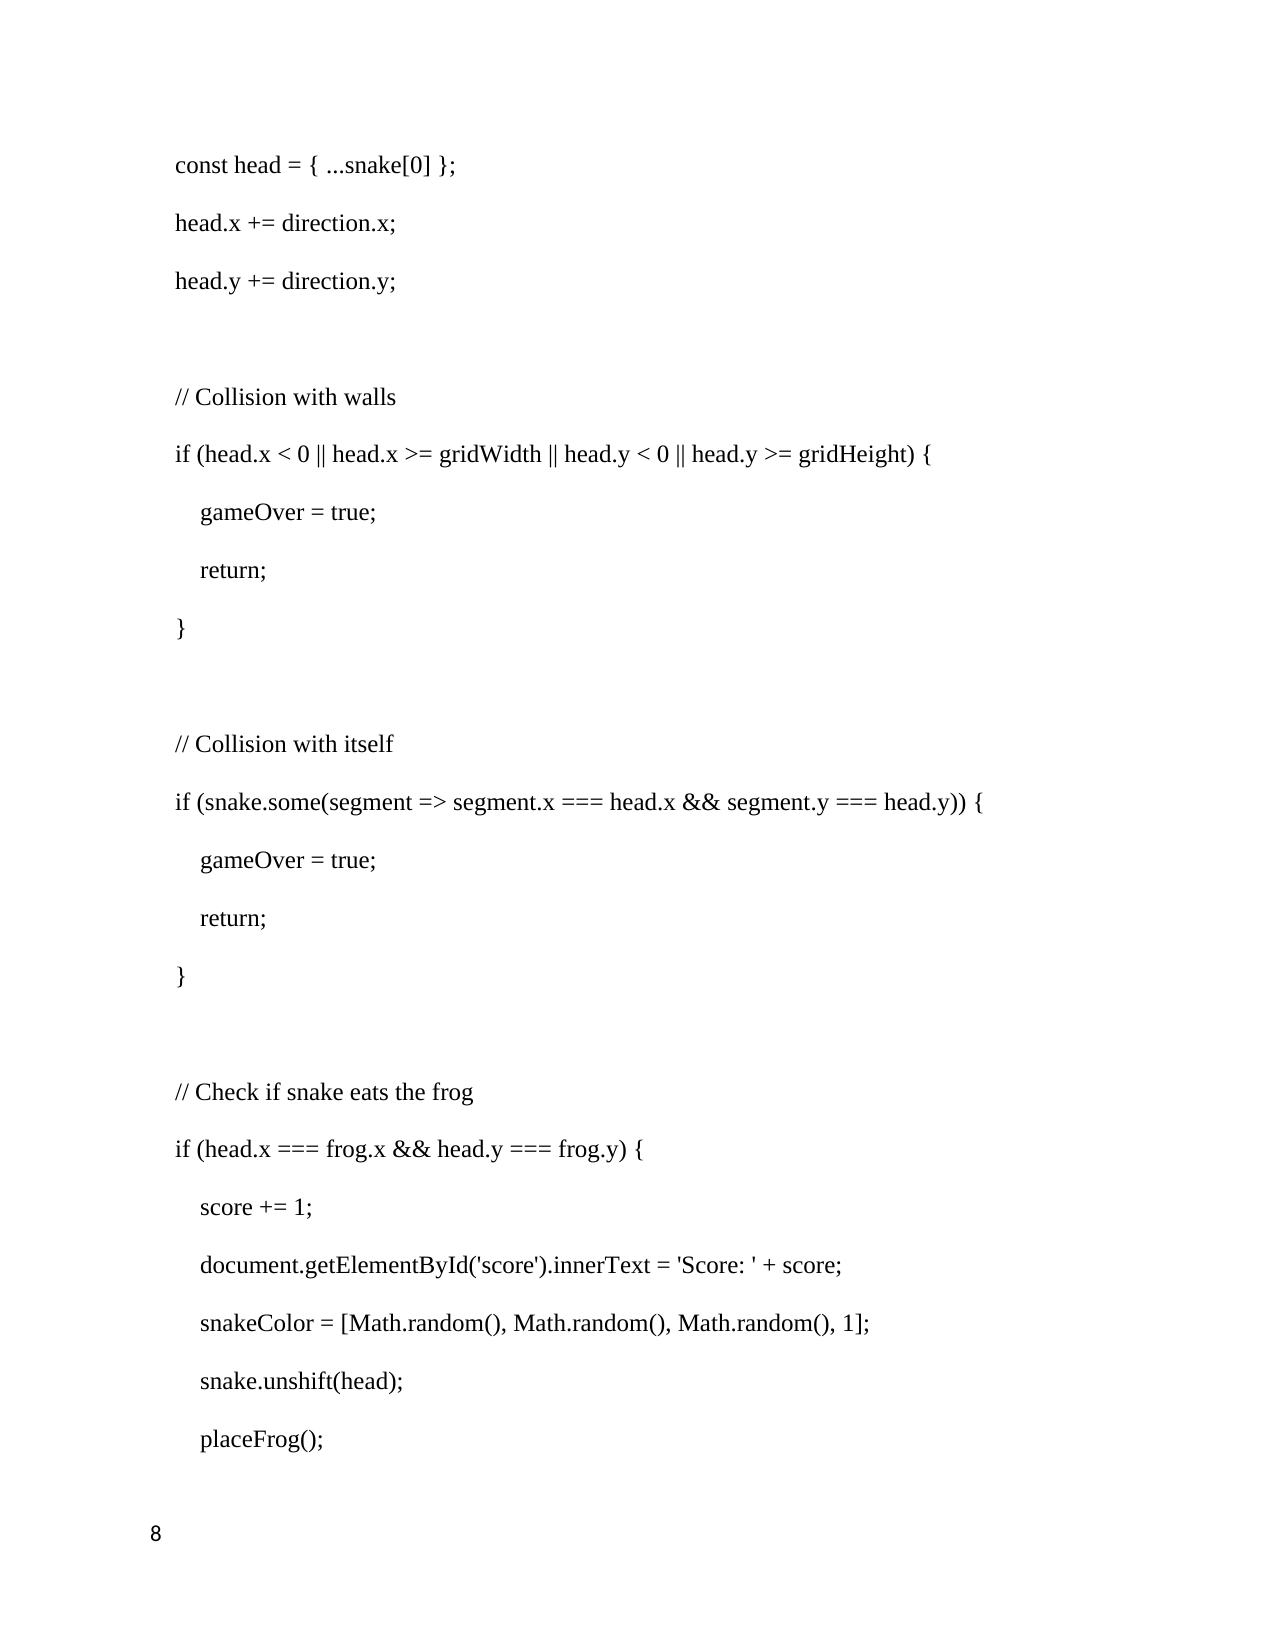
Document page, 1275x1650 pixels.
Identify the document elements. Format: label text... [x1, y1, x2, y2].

text placeFrog(); [150, 1424, 1125, 1453]
text return; [150, 903, 1125, 932]
text } [150, 613, 1125, 642]
text head.x += direction.x; [150, 208, 1125, 237]
text } [150, 961, 1125, 989]
text snake.unshift(head); [150, 1366, 1125, 1395]
text document.getElementById('score').innerText = 'Score: ' + score; [150, 1250, 1125, 1279]
text // Collision with walls [150, 382, 1125, 410]
text gameOver = true; [150, 845, 1125, 874]
text if (head.x === frog.x && head.y === frog.y) { [150, 1134, 1125, 1163]
text if (snake.some(segment => segment.x === head.x && segment.y === head.y)) { [150, 787, 1125, 816]
text // Check if snake eats the frog [150, 1077, 1125, 1105]
text gameOver = true; [150, 497, 1125, 526]
text return; [150, 555, 1125, 584]
text snakeColor = [Math.random(), Math.random(), Math.random(), 1]; [150, 1308, 1125, 1337]
text // Collision with itself [150, 729, 1125, 758]
text score += 1; [150, 1192, 1125, 1221]
text const head = { ...snake[0] }; [150, 150, 1125, 179]
text head.y += direction.y; [150, 266, 1125, 294]
text if (head.x < 0 || head.x >= gridWidth || head.y < 0 || head.y >= gridHeight) { [150, 439, 1125, 468]
